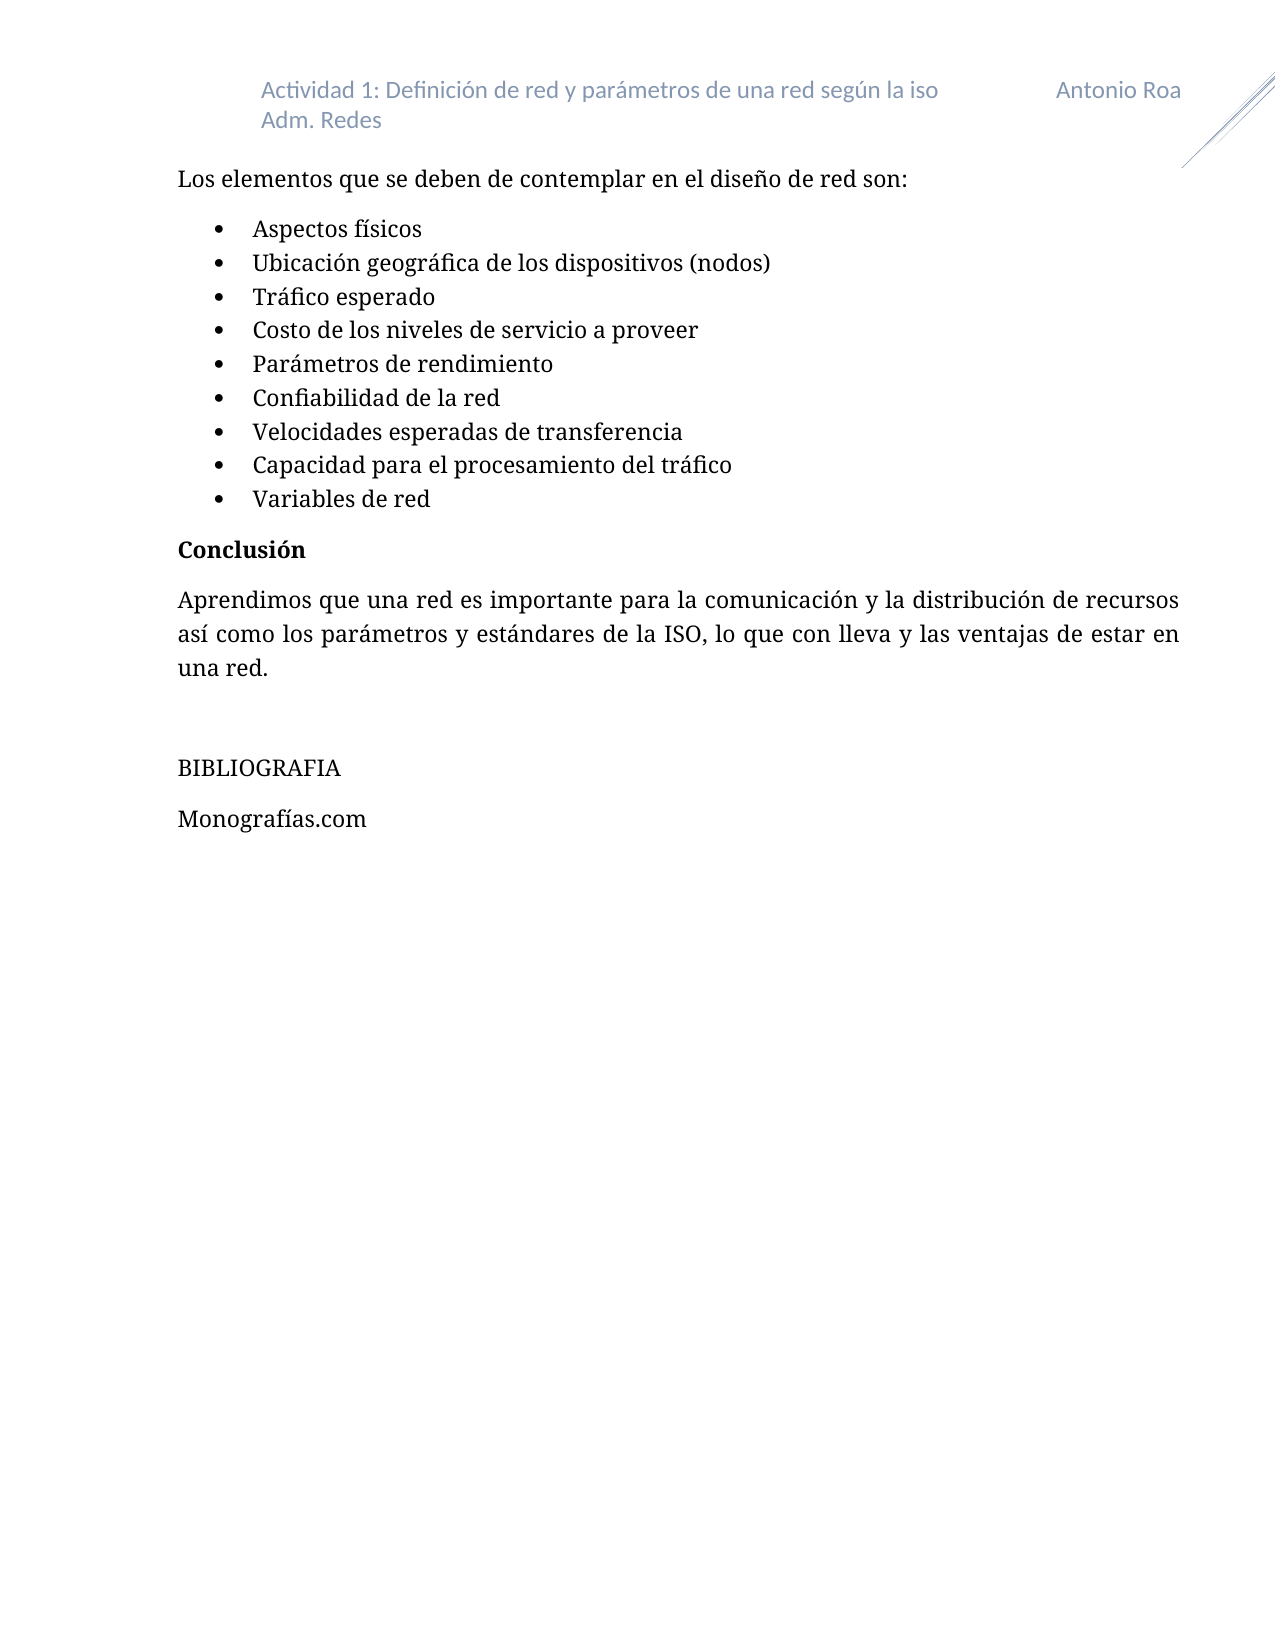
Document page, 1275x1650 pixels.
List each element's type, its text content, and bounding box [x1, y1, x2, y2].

list Variables de red [215, 483, 1181, 514]
text Aprendimos que una red es importante para la comunicación y la distribución de recursos así como los parámetros y estándares de la ISO, lo que con lleva y las ventajas de estar en una red. [177, 584, 1181, 683]
list Ubicación geográfica de los dispositivos (nodos) [215, 247, 1181, 278]
list Parámetros de rendimiento [215, 348, 1181, 379]
text Conclusión [177, 534, 1181, 565]
list Costo de los niveles de servicio a proveer [215, 314, 1181, 346]
list Tráfico esperado [215, 281, 1181, 312]
list Aspectos físicos [215, 213, 1181, 244]
text Monografías.com [177, 803, 1181, 834]
text Los elementos que se deben de contemplar en el diseño de red son: [177, 163, 1181, 194]
list Confiabilidad de la red [215, 382, 1181, 413]
list Capacidad para el procesamiento del tráfico [215, 449, 1181, 481]
text BIBLIOGRAFIA [177, 752, 1181, 784]
list Velocidades esperadas de transferencia [215, 416, 1181, 447]
